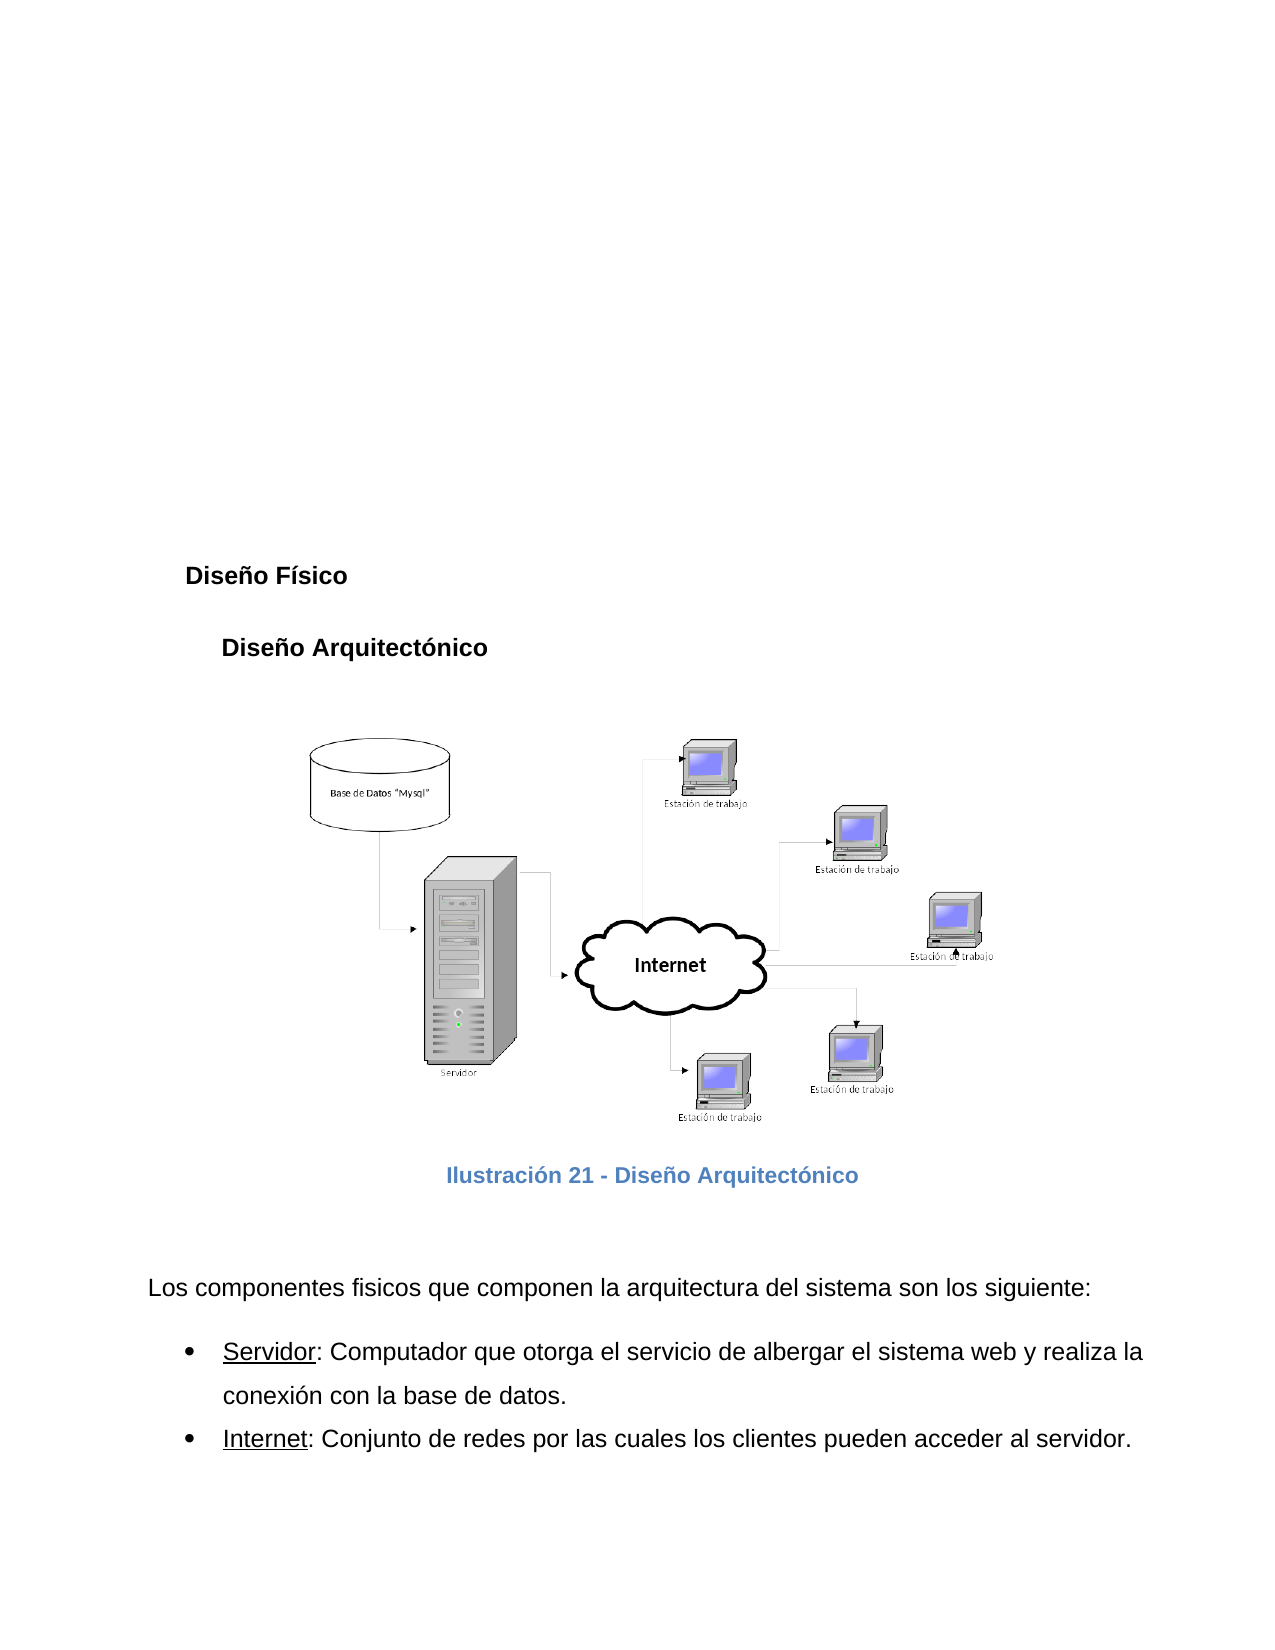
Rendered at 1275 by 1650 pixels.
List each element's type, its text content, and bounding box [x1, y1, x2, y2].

subtitle Diseño Físico [185, 561, 1157, 590]
subtitle Diseño Arquitectónico [148, 633, 1157, 662]
list Servidor: Computador que otorga el servicio de albergar el sistema web y realiza la conexión con la base de datos. [185, 1337, 1157, 1409]
text Los componentes fisicos que componen la arquitectura del sistema son los siguiente: [148, 1273, 1157, 1302]
list Internet: Conjunto de redes por las cuales los clientes pueden acceder al servidor. [185, 1424, 1157, 1453]
